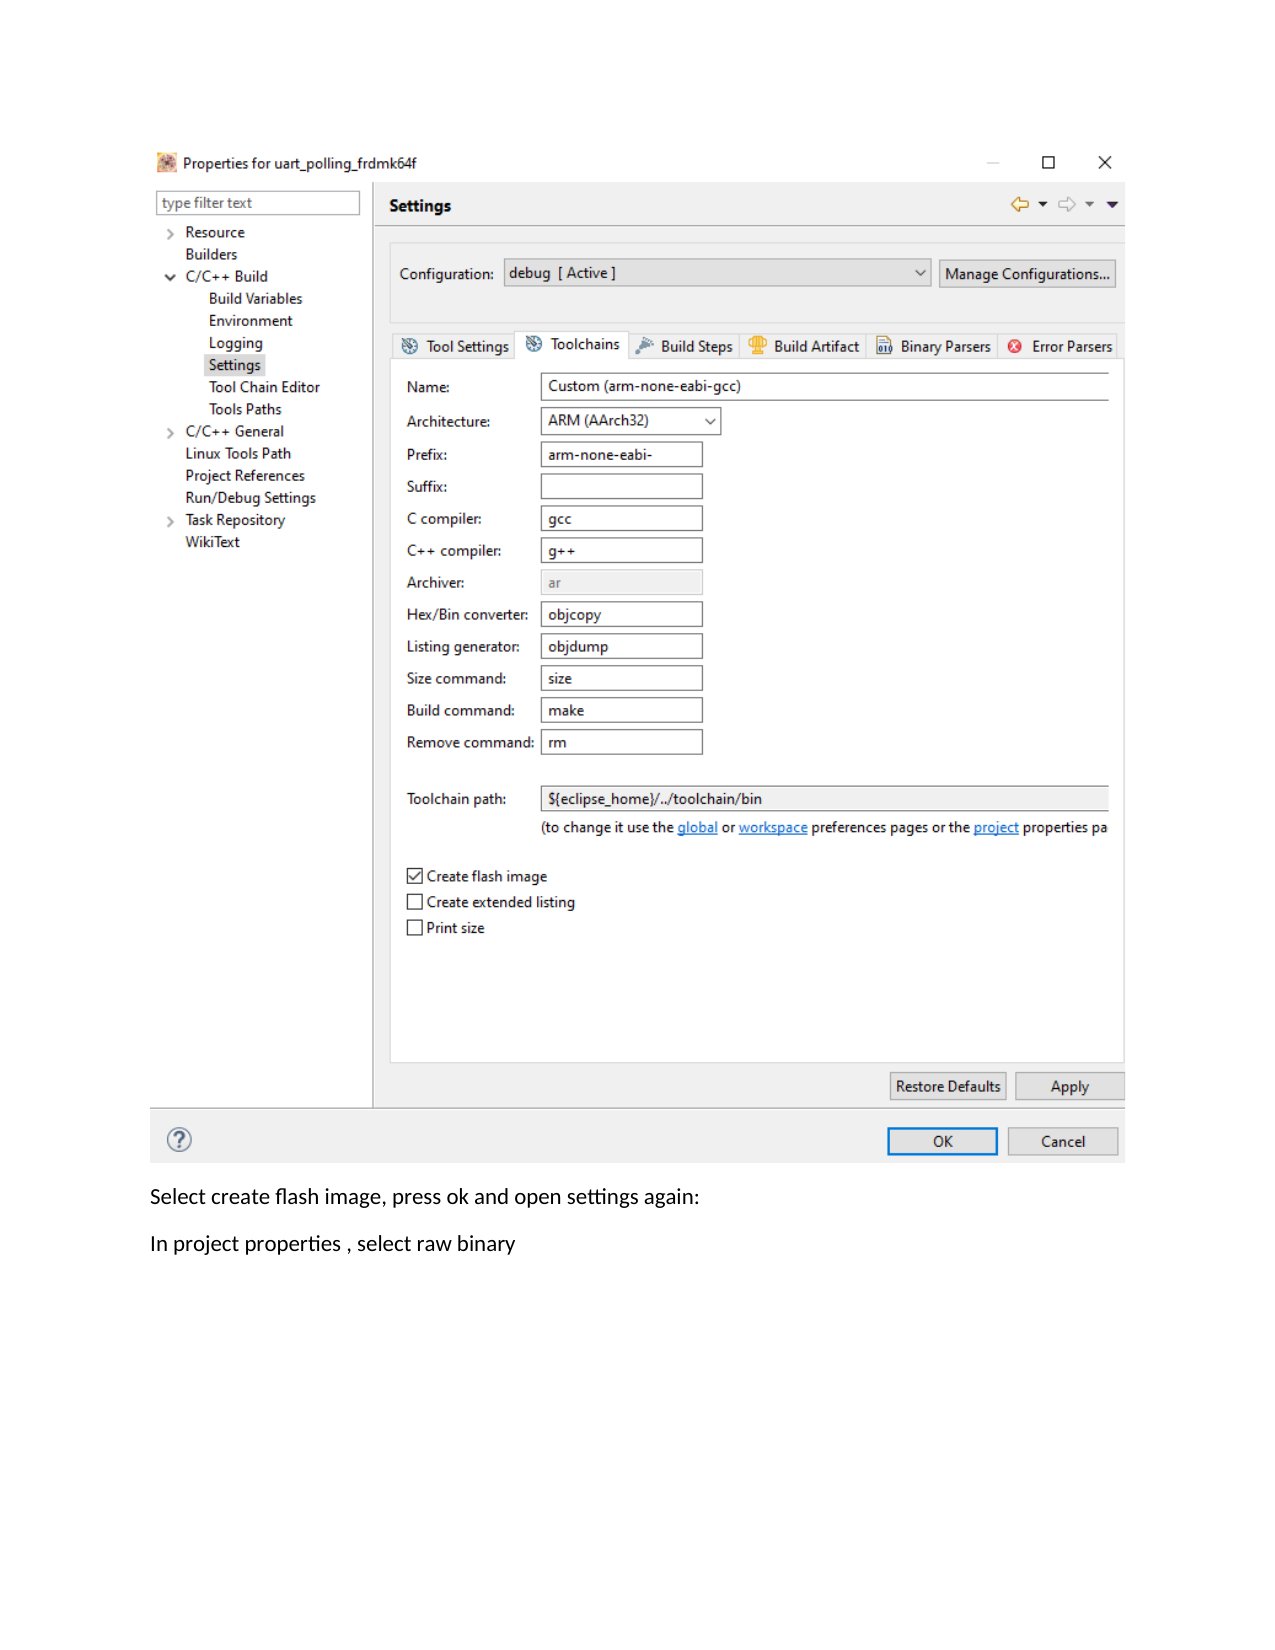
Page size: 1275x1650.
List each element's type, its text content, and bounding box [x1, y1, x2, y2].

text In project properties , select raw binary [150, 1229, 1125, 1257]
text Select create flash image, press ok and open settings again: [150, 1182, 1125, 1210]
picture [150, 150, 1125, 1163]
